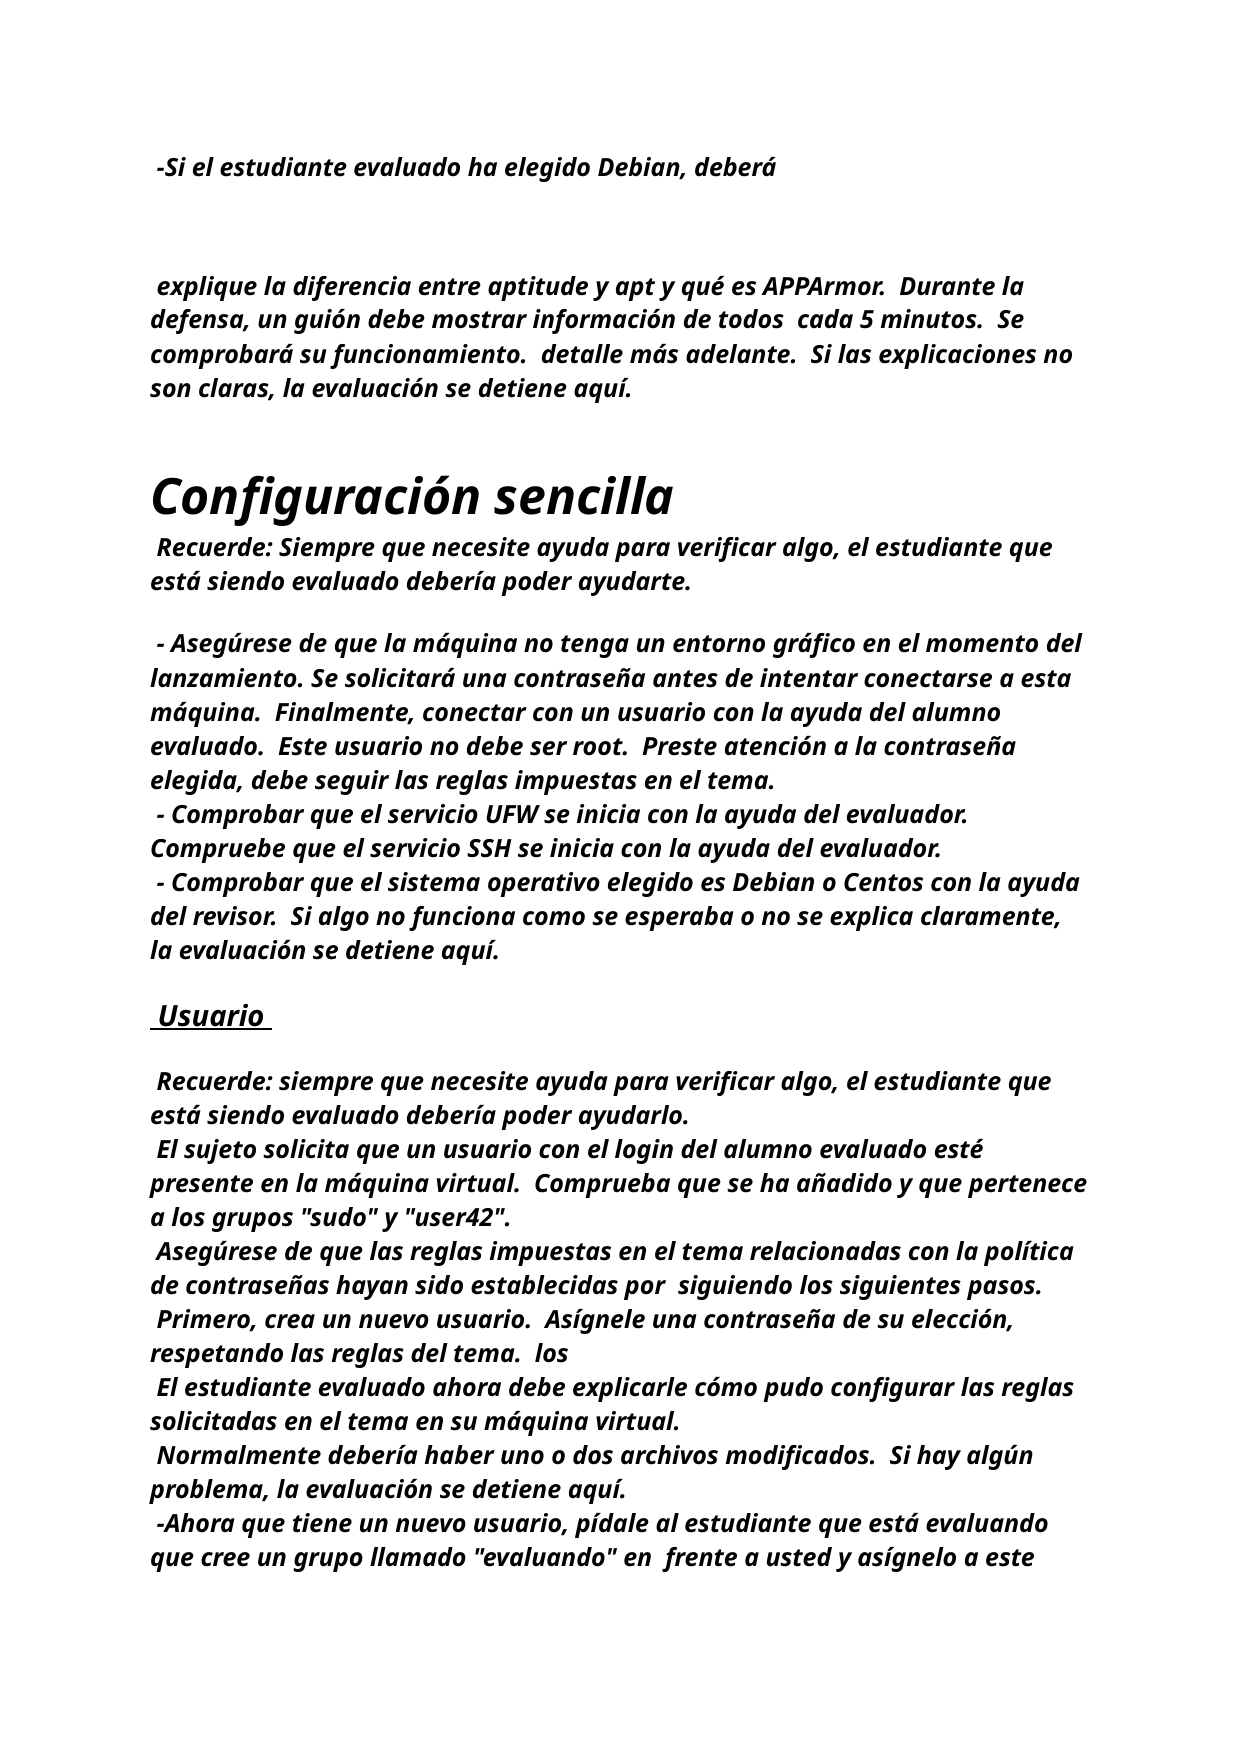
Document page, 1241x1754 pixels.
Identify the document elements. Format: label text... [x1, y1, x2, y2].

text Asegúrese de que las reglas impuestas en el tema relacionadas con la política de contraseñas hayan sido establecidas por siguiendo los siguientes pasos. [150, 1237, 1090, 1305]
text Configuración sencilla [150, 464, 1090, 532]
text - Comprobar que el servicio UFW se inicia con la ayuda del evaluador. Compruebe que el servicio SSH se inicia con la ayuda del evaluador. [150, 799, 1090, 867]
text Normalmente debería haber uno o dos archivos modificados. Si hay algún problema, la evaluación se detiene aquí. [150, 1442, 1090, 1510]
text Primero, crea un nuevo usuario. Asígnele una contraseña de su elección, respetando las reglas del tema. los [150, 1305, 1090, 1373]
text Usuario [150, 998, 1090, 1038]
text Recuerde: Siempre que necesite ayuda para verificar algo, el estudiante que está siendo evaluado debería poder ayudarte. [150, 532, 1090, 600]
text - Comprobar que el sistema operativo elegido es Debian o Centos con la ayuda del revisor. Si algo no funciona como se esperaba o no se explica claramente, la evaluación se detiene aquí. [150, 867, 1090, 998]
text - Asegúrese de que la máquina no tenga un entorno gráfico en el momento del lanzamiento. Se solicitará una contraseña antes de intentar conectarse a esta máquina. Finalmente, conectar con un usuario con la ayuda del alumno evaluado. Este usuario no debe ser root. Preste atención a la contraseña elegida, debe seguir las reglas impuestas en el tema. [150, 600, 1090, 799]
text explique la diferencia entre aptitude y apt y qué es APPArmor. Durante la defensa, un guión debe mostrar información de todos cada 5 minutos. Se comprobará su funcionamiento. detalle más adelante. Si las explicaciones no son claras, la evaluación se detiene aquí. [150, 270, 1090, 407]
text El sujeto solicita que un usuario con el login del alumno evaluado esté presente en la máquina virtual. Comprueba que se ha añadido y que pertenece a los grupos "sudo" y "user42". [150, 1135, 1090, 1237]
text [150, 1510, 1090, 1578]
text El estudiante evaluado ahora debe explicarle cómo pudo configurar las reglas solicitadas en el tema en su máquina virtual. [150, 1373, 1090, 1442]
text Recuerde: siempre que necesite ayuda para verificar algo, el estudiante que está siendo evaluado debería poder ayudarlo. [150, 1038, 1090, 1135]
text -Si el estudiante evaluado ha elegido Debian, deberá [150, 150, 1090, 184]
